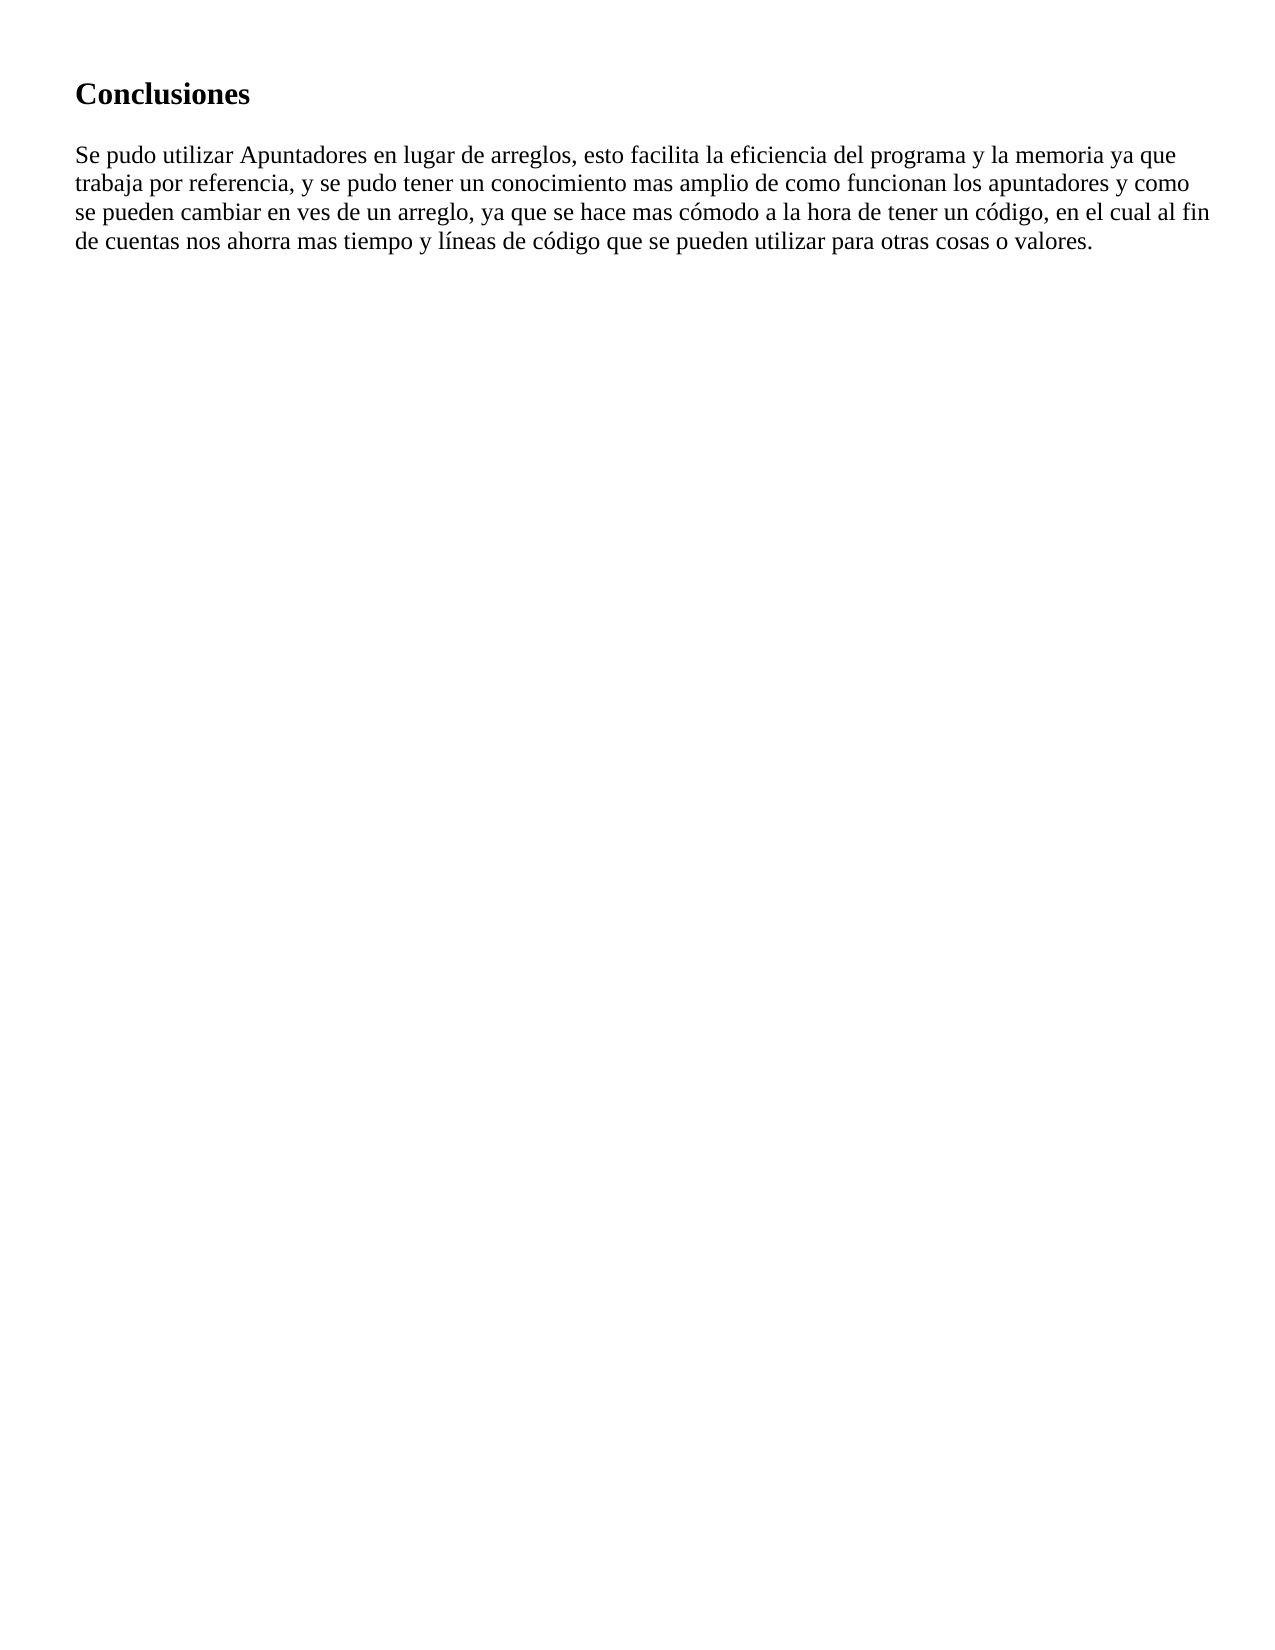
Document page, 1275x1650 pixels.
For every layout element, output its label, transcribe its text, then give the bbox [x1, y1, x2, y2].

text Conclusiones [75, 75, 1212, 111]
text Se pudo utilizar Apuntadores en lugar de arreglos, esto facilita la eficiencia del programa y la memoria ya que trabaja por referencia, y se pudo tener un conocimiento mas amplio de como funcionan los apuntadores y como se pueden cambiar en ves de un arreglo, ya que se hace mas cómodo a la hora de tener un código, en el cual al fin de cuentas nos ahorra mas tiempo y líneas de código que se pueden utilizar para otras cosas o valores. [75, 140, 1212, 255]
